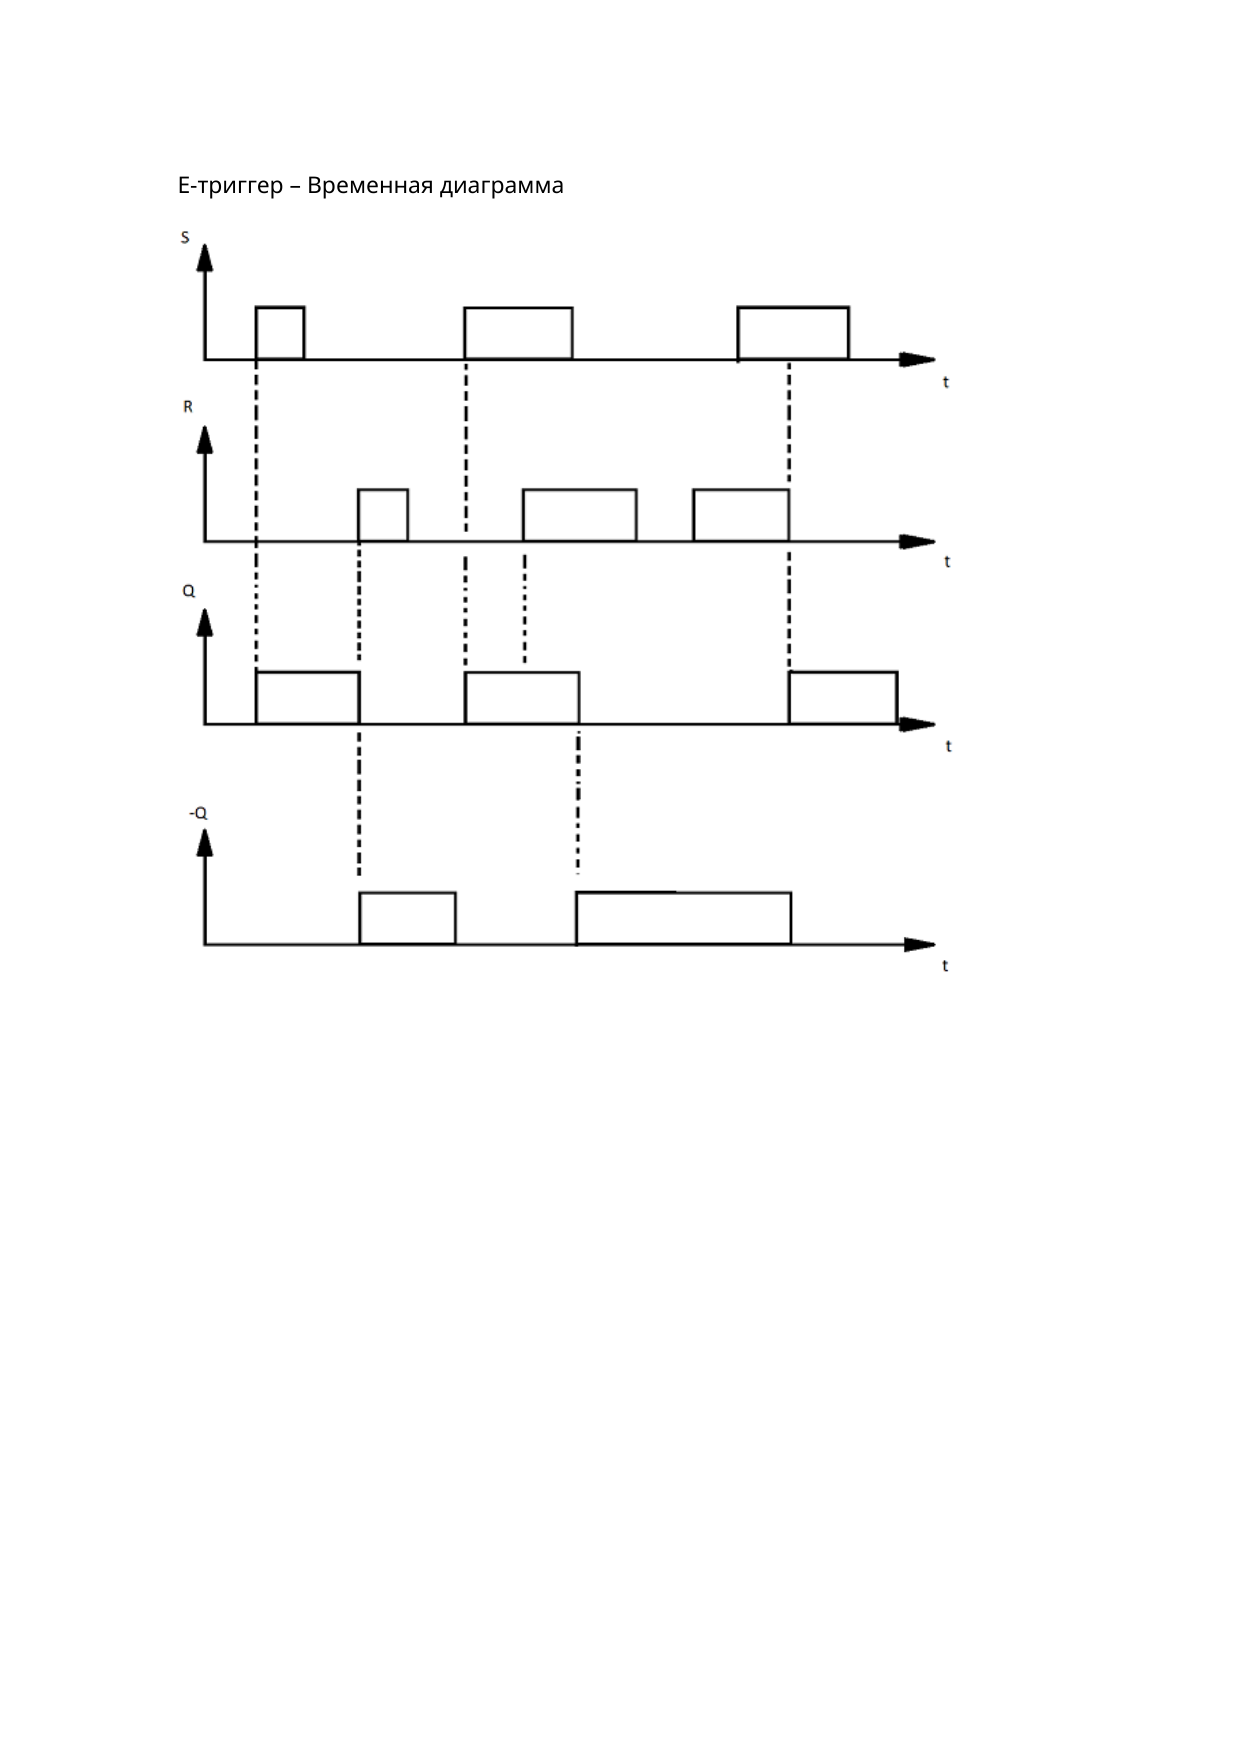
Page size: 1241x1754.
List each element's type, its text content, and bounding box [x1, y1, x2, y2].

text E-триггер – Временная диаграмма [177, 168, 1152, 200]
picture [177, 218, 959, 981]
